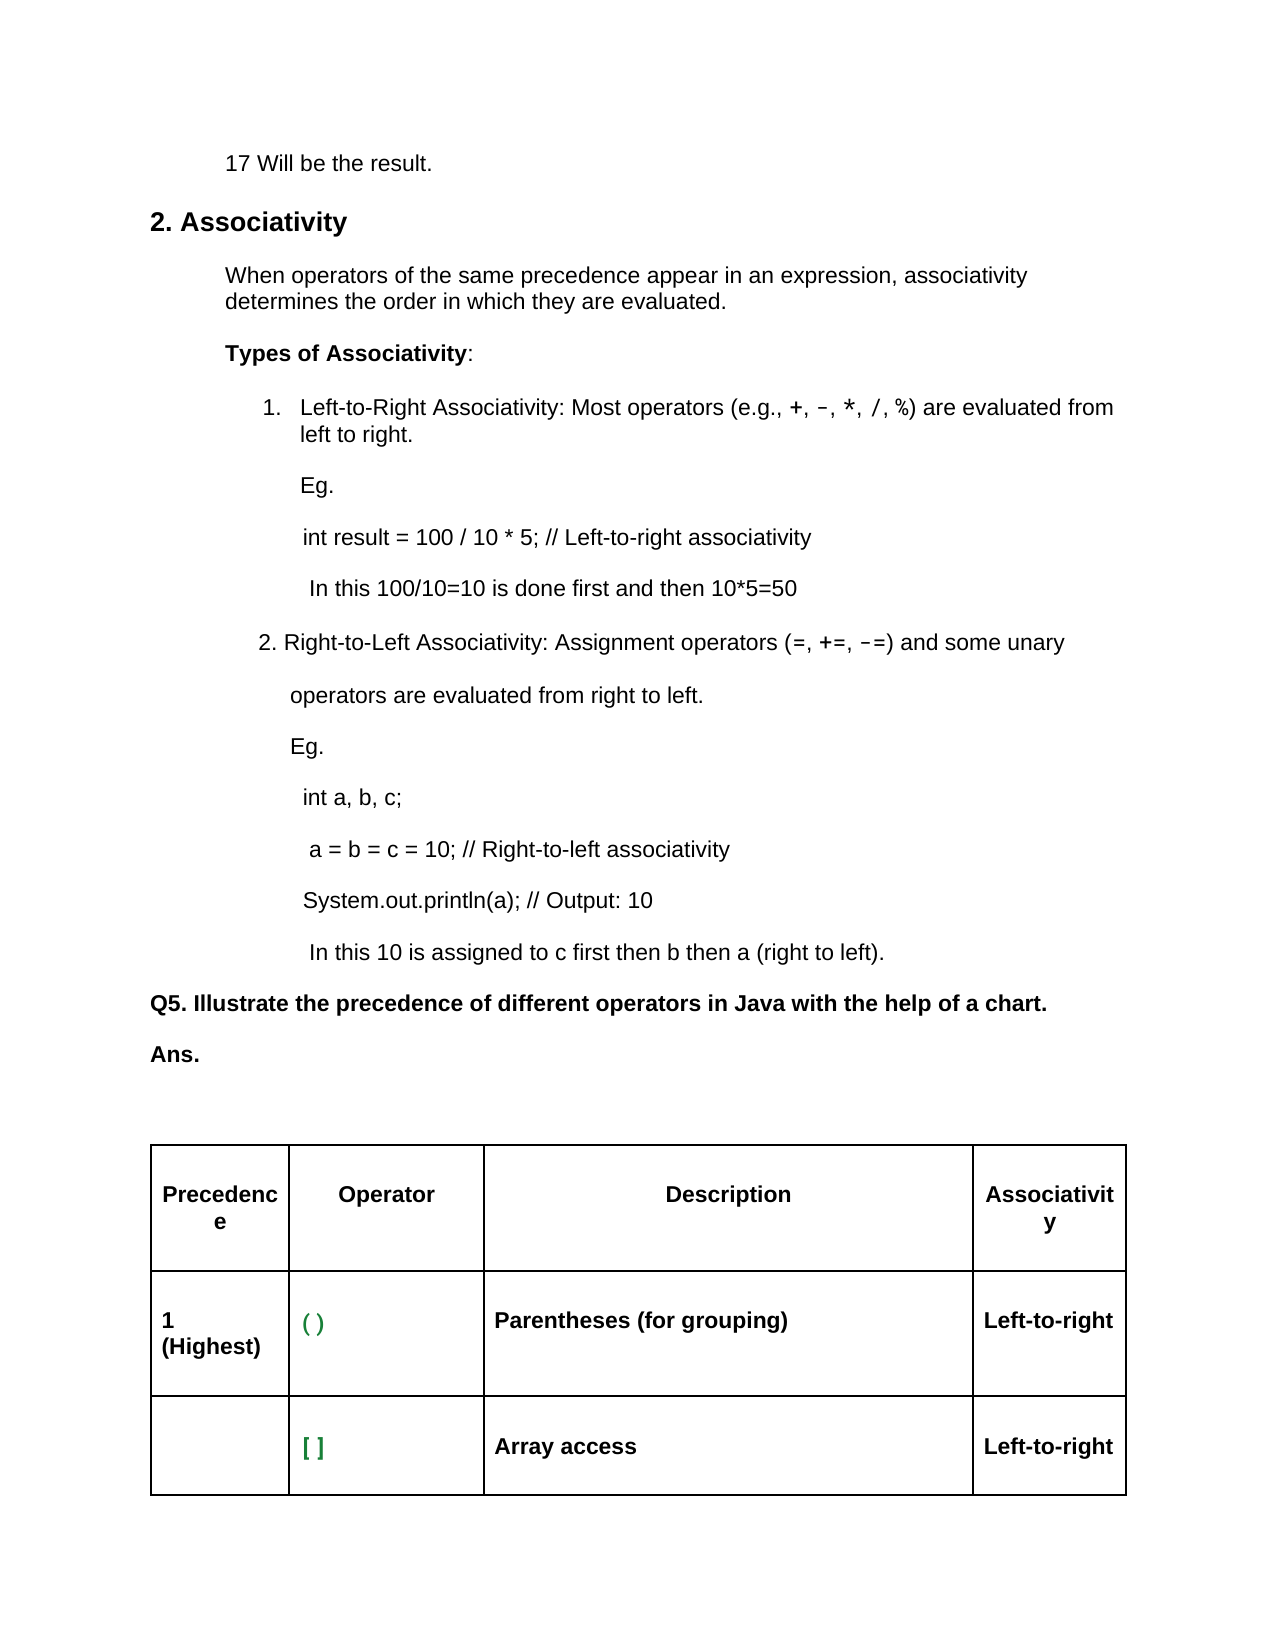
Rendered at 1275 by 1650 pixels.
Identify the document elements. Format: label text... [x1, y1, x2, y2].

table_cell [152, 1397, 288, 1494]
table_cell Left-to-right [974, 1397, 1125, 1494]
text int result = 100 / 10 * 5; // Left-to-right associativity [150, 524, 1125, 550]
text Types of Associativity: [225, 339, 1125, 366]
list Left-to-Right Associativity: Most operators (e.g., +, -, *, /, %) are evaluated from left to right. [262, 391, 1125, 447]
text System.out.println(a); // Output: 10 [150, 887, 1125, 913]
text Q5. Illustrate the precedence of different operators in Java with the help of a chart. [150, 990, 1125, 1016]
text When operators of the same precedence appear in an expression, associativity determines the order in which they are evaluated. [225, 262, 1125, 314]
text Eg. [150, 733, 1125, 759]
text Eg. [300, 472, 1125, 499]
text Ans. [150, 1041, 1125, 1067]
table_cell Left-to-right [974, 1272, 1125, 1395]
text operators are evaluated from right to left. [150, 682, 1125, 708]
text int a, b, c; [150, 784, 1125, 811]
subtitle 2. Associativity [150, 206, 1125, 237]
table_cell Array access [485, 1397, 972, 1494]
table_cell [] [290, 1397, 483, 1494]
table_header Precedence [152, 1146, 288, 1269]
table_cell 1 (Highest) [152, 1272, 288, 1395]
table_header Description [485, 1146, 972, 1269]
text In this 100/10=10 is done first and then 10*5=50 [150, 575, 1125, 601]
text 17 Will be the result. [225, 150, 1125, 176]
table_header Operator [290, 1146, 483, 1269]
text 2. Right-to-Left Associativity: Assignment operators (=, +=, -=) and some unary [150, 626, 1125, 657]
table_cell Parentheses (for grouping) [485, 1272, 972, 1395]
text In this 10 is assigned to c first then b then a (right to left). [150, 938, 1125, 965]
text a = b = c = 10; // Right-to-left associativity [150, 836, 1125, 862]
table_header Associativity [974, 1146, 1125, 1269]
table_cell () [290, 1272, 483, 1395]
